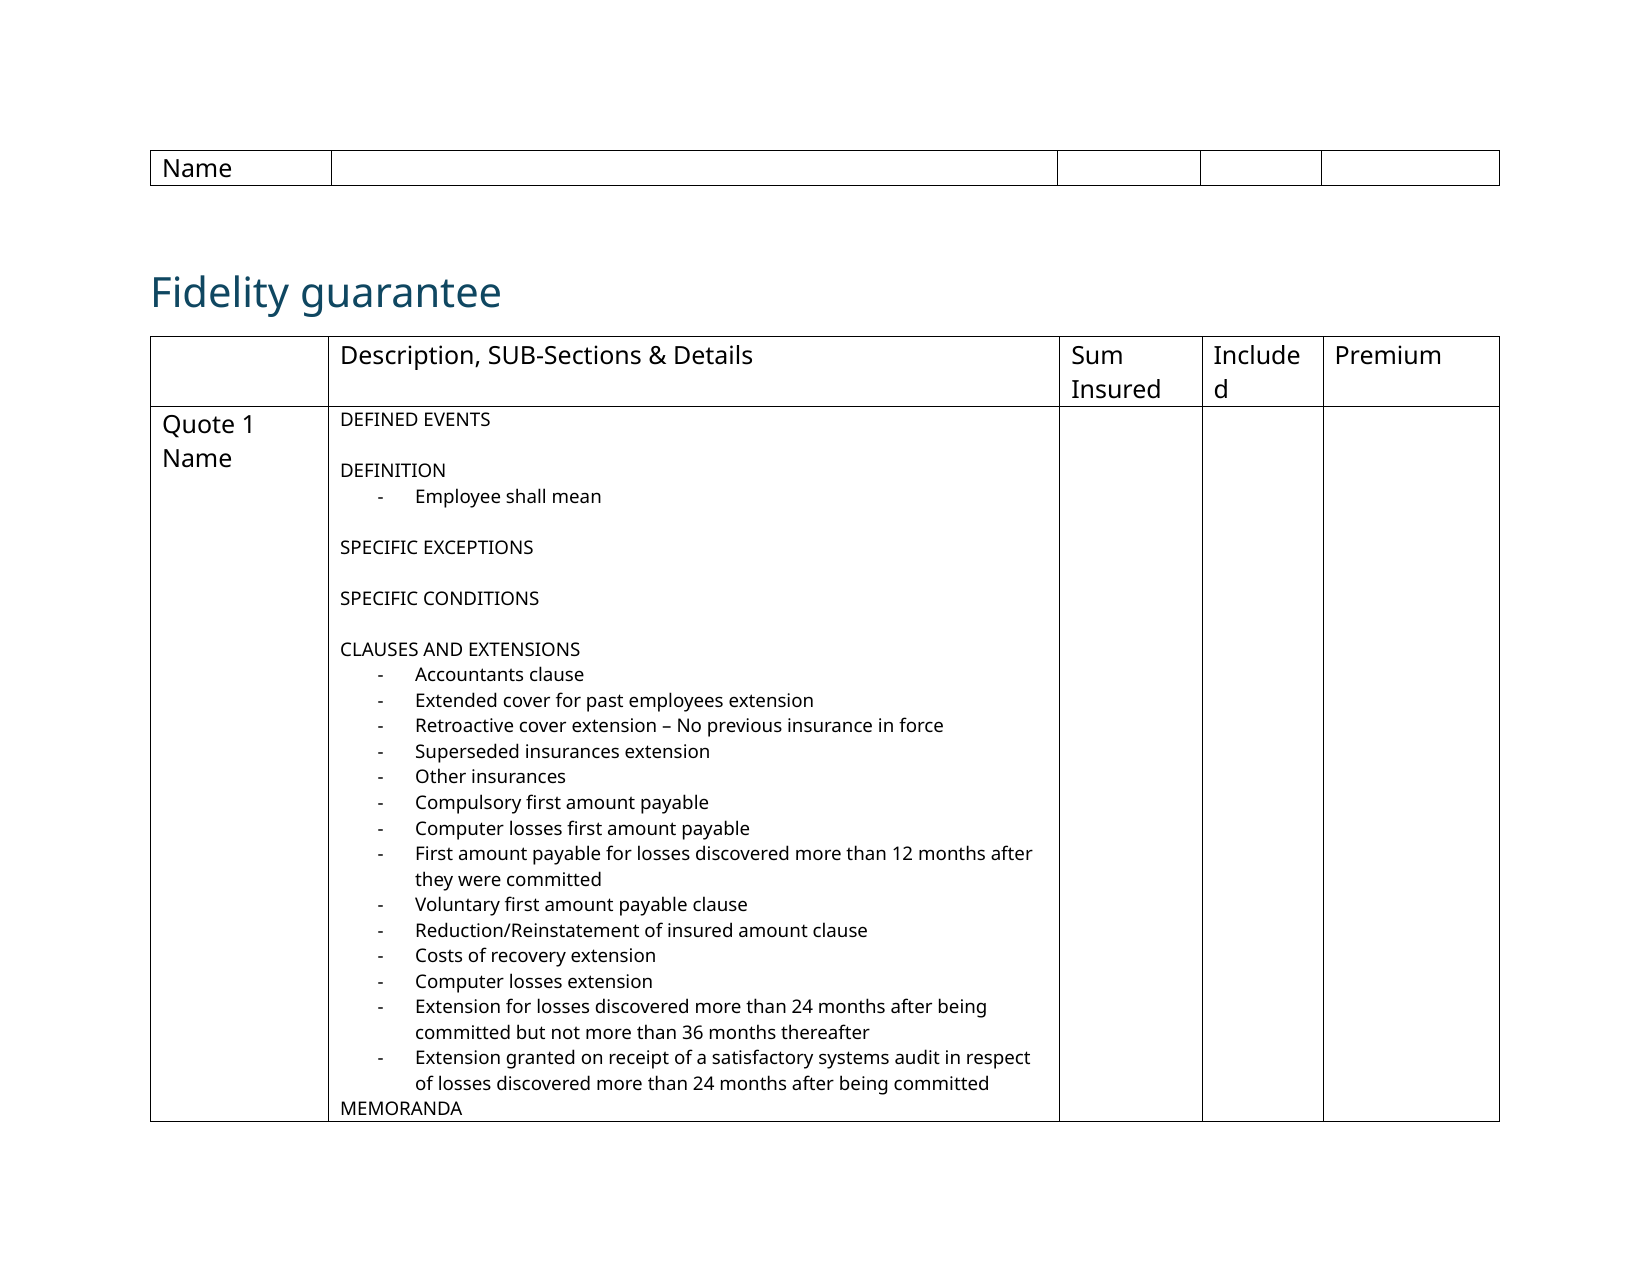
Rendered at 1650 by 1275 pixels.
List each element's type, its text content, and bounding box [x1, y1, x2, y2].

table_header Premium [1324, 337, 1499, 406]
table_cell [329, 407, 1059, 1121]
table_cell [1203, 407, 1323, 1121]
table_header [151, 337, 328, 406]
table_cell Quote 1 Name [151, 407, 328, 1121]
table_cell [1058, 151, 1200, 185]
table_header Included [1203, 337, 1323, 406]
table_header Description, SUB-Sections & Details [329, 337, 1059, 406]
table_cell [1322, 151, 1499, 185]
table_cell [1060, 407, 1202, 1121]
subtitle Fidelity guarantee [150, 263, 1500, 319]
table_cell [1324, 407, 1499, 1121]
table_cell Quote 3 Name [151, 151, 331, 185]
table_cell [332, 151, 1057, 185]
table_header Sum Insured [1060, 337, 1202, 406]
table_cell [1201, 151, 1321, 185]
